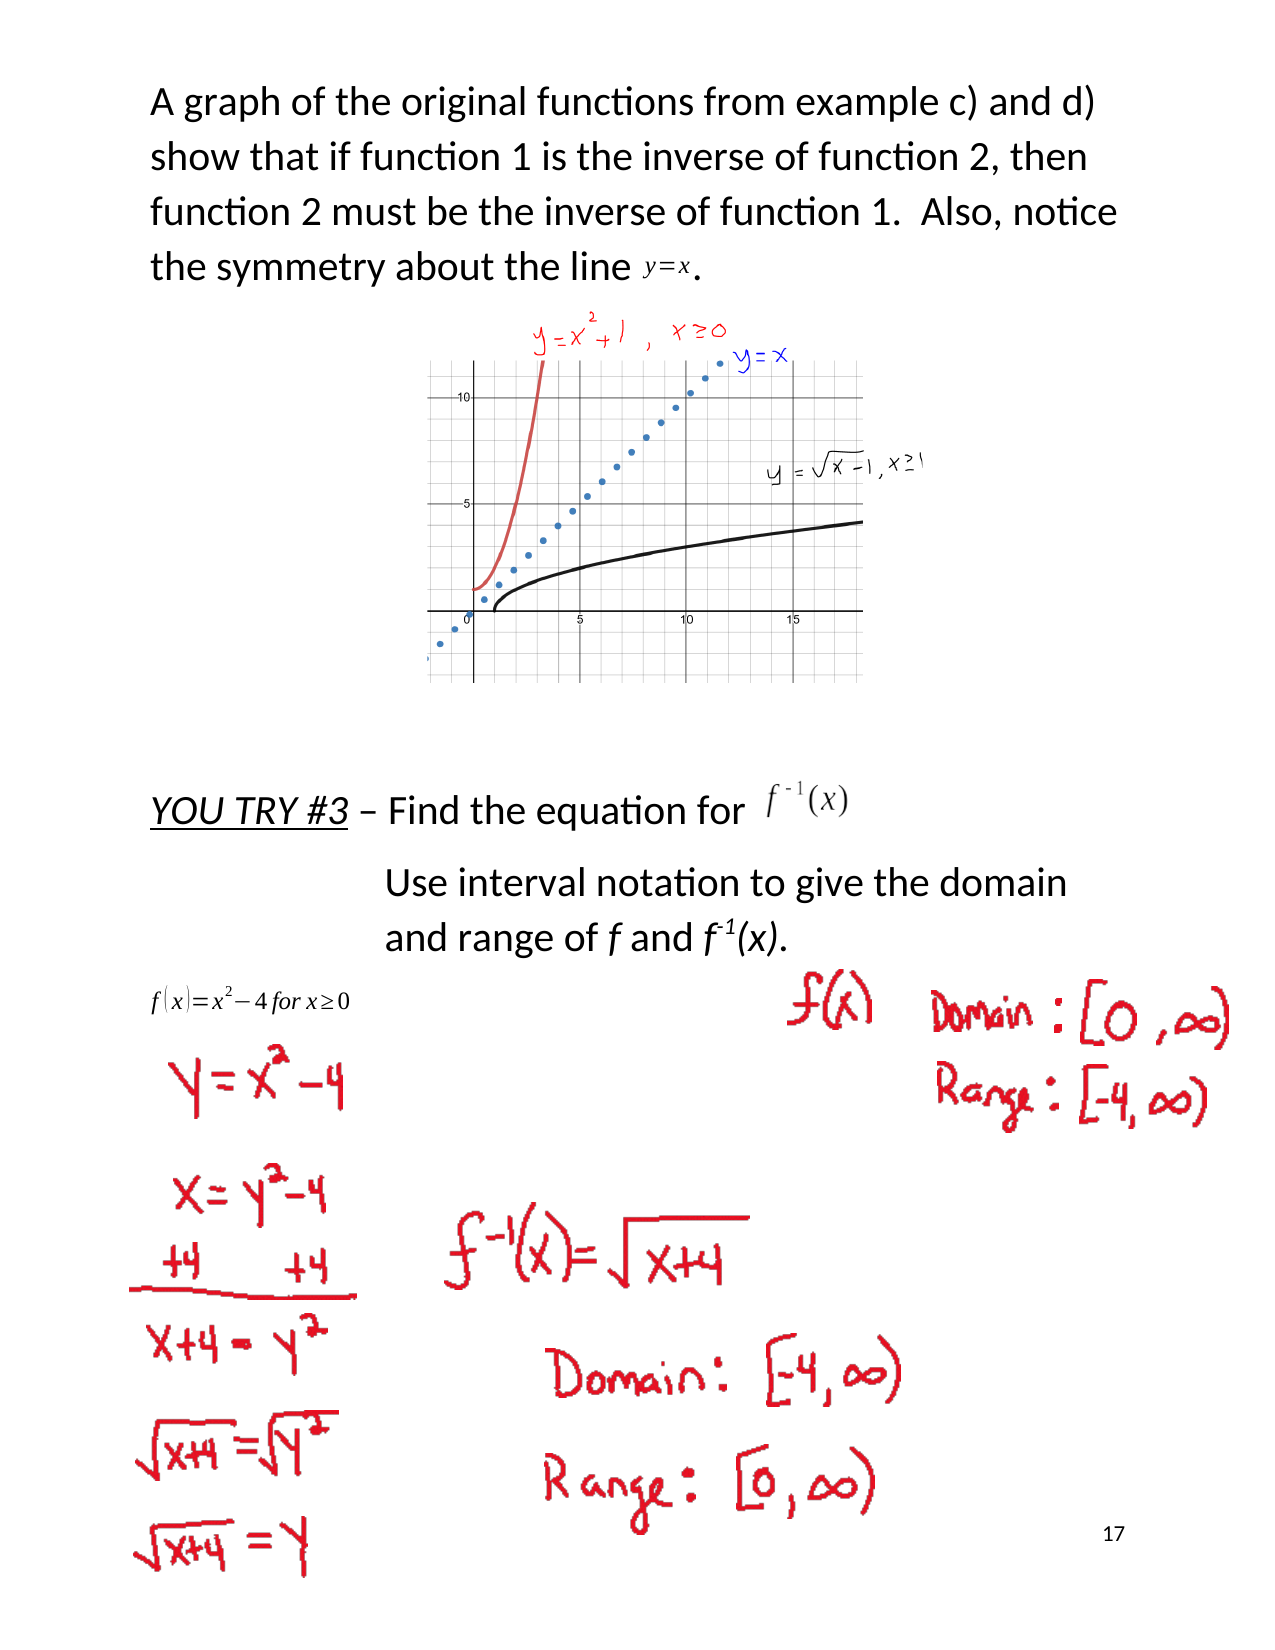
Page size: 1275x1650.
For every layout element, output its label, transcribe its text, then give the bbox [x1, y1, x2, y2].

picture [931, 990, 1033, 1032]
text A graph of the original functions from example c) and d) show that if function 1 is the inverse of function 2, then function 2 must be the inverse of function 1. Also, notice the symmetry about the line . [150, 75, 1125, 291]
text Use interval notation to give the domain and range of f and f-1(x). [384, 856, 1125, 962]
picture [1156, 986, 1229, 1050]
picture [545, 1348, 727, 1398]
picture [129, 1242, 357, 1300]
picture [135, 1410, 339, 1481]
picture [427, 311, 923, 683]
picture [173, 1163, 326, 1228]
picture [1054, 1024, 1062, 1033]
picture [766, 1333, 901, 1407]
picture [133, 1516, 308, 1578]
picture [168, 1044, 343, 1119]
picture [1080, 979, 1137, 1046]
picture [1055, 998, 1062, 1006]
picture [736, 1444, 875, 1519]
picture [1079, 1064, 1207, 1129]
picture [544, 1453, 696, 1535]
picture [937, 1061, 1059, 1133]
picture [787, 969, 872, 1030]
picture [444, 1202, 750, 1290]
picture [146, 1313, 328, 1376]
text YOU TRY #3 – Find the equation for [150, 773, 1125, 835]
